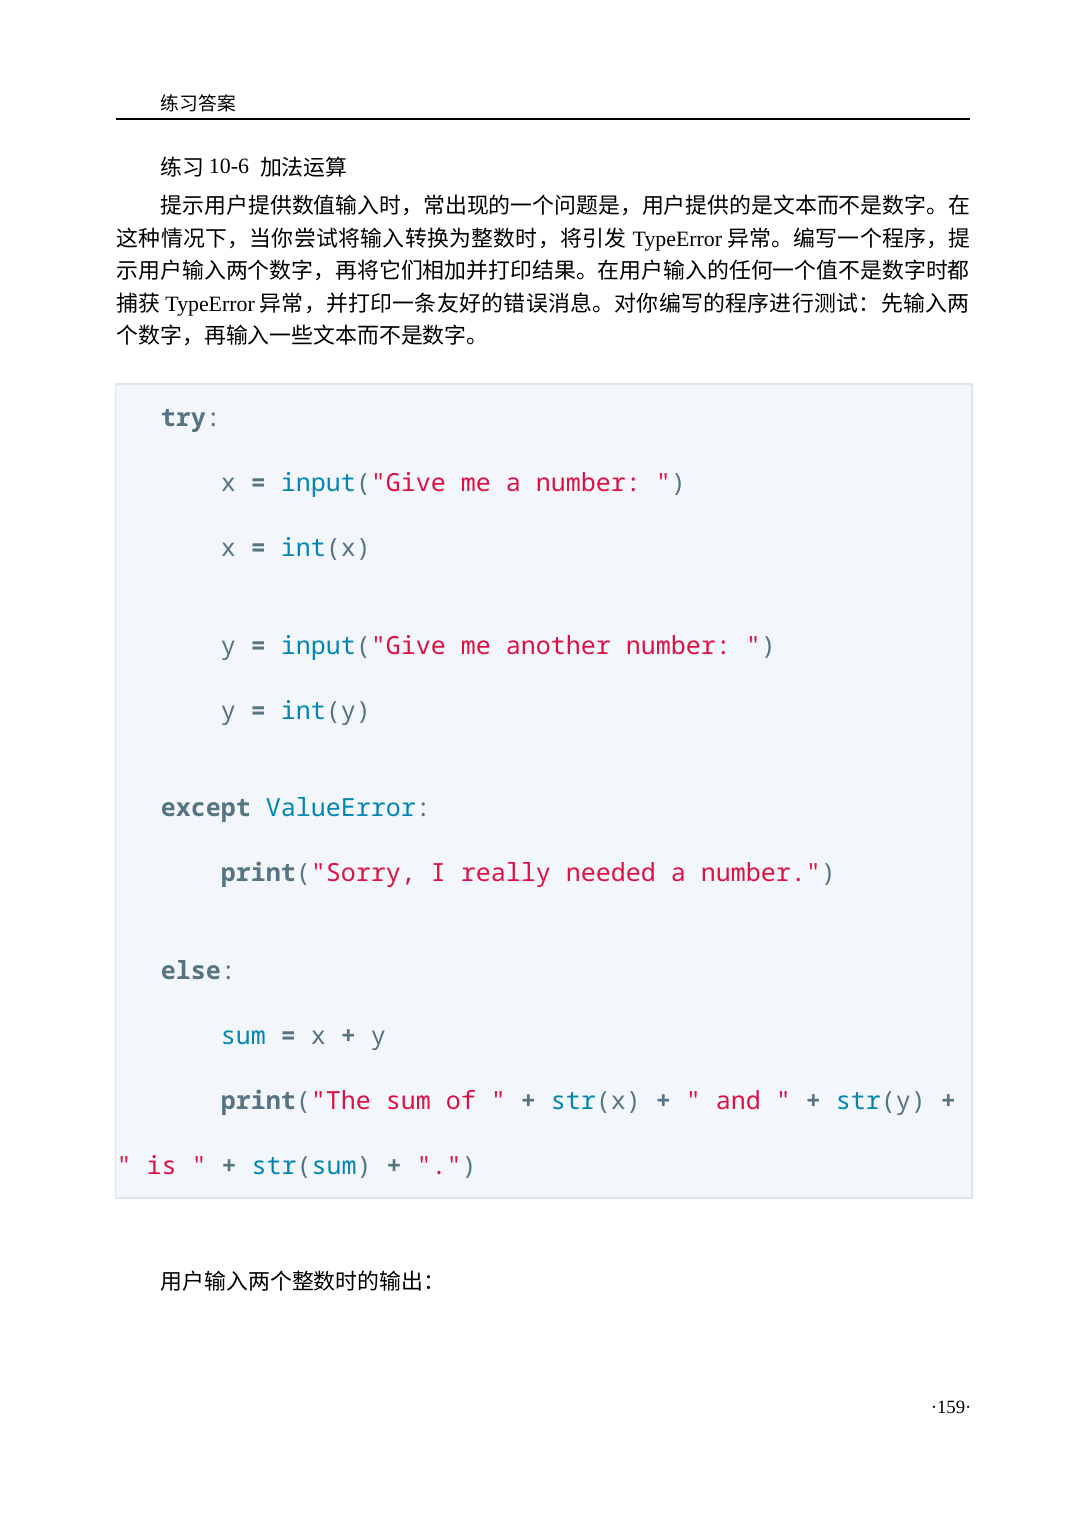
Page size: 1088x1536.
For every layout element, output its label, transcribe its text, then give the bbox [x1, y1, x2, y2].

text y = input("Give me another number: ") [116, 612, 971, 677]
text print("The sum of " + str(x) + " and " + str(y) + " is " + str(sum) + ".") [116, 1066, 971, 1197]
text y = int(y) [116, 677, 971, 742]
text 提示用户提供数值输入时，常出现的一个问题是，用户提供的是文本而不是数字。在这种情况下，当你尝试将输入转换为整数时，将引发TypeError异常。编写一个程序，提示用户输入两个数字，再将它们相加并打印结果。在用户输入的任何一个值不是数字时都捕获TypeError异常，并打印一条友好的错误消息。对你编写的程序进行测试：先输入两个数字，再输入一些文本而不是数字。 [116, 188, 971, 351]
text sum = x + y [116, 1002, 971, 1066]
text try: [116, 385, 971, 450]
text print("Sorry, I really needed a number.") [116, 840, 971, 905]
subtitle 练习10-6 加法运算 [116, 150, 971, 182]
text else: [116, 937, 971, 1002]
text 用户输入两个整数时的输出： [116, 1264, 971, 1296]
text x = int(x) [116, 515, 971, 580]
text x = input("Give me a number: ") [116, 450, 971, 515]
text except ValueError: [116, 775, 971, 840]
